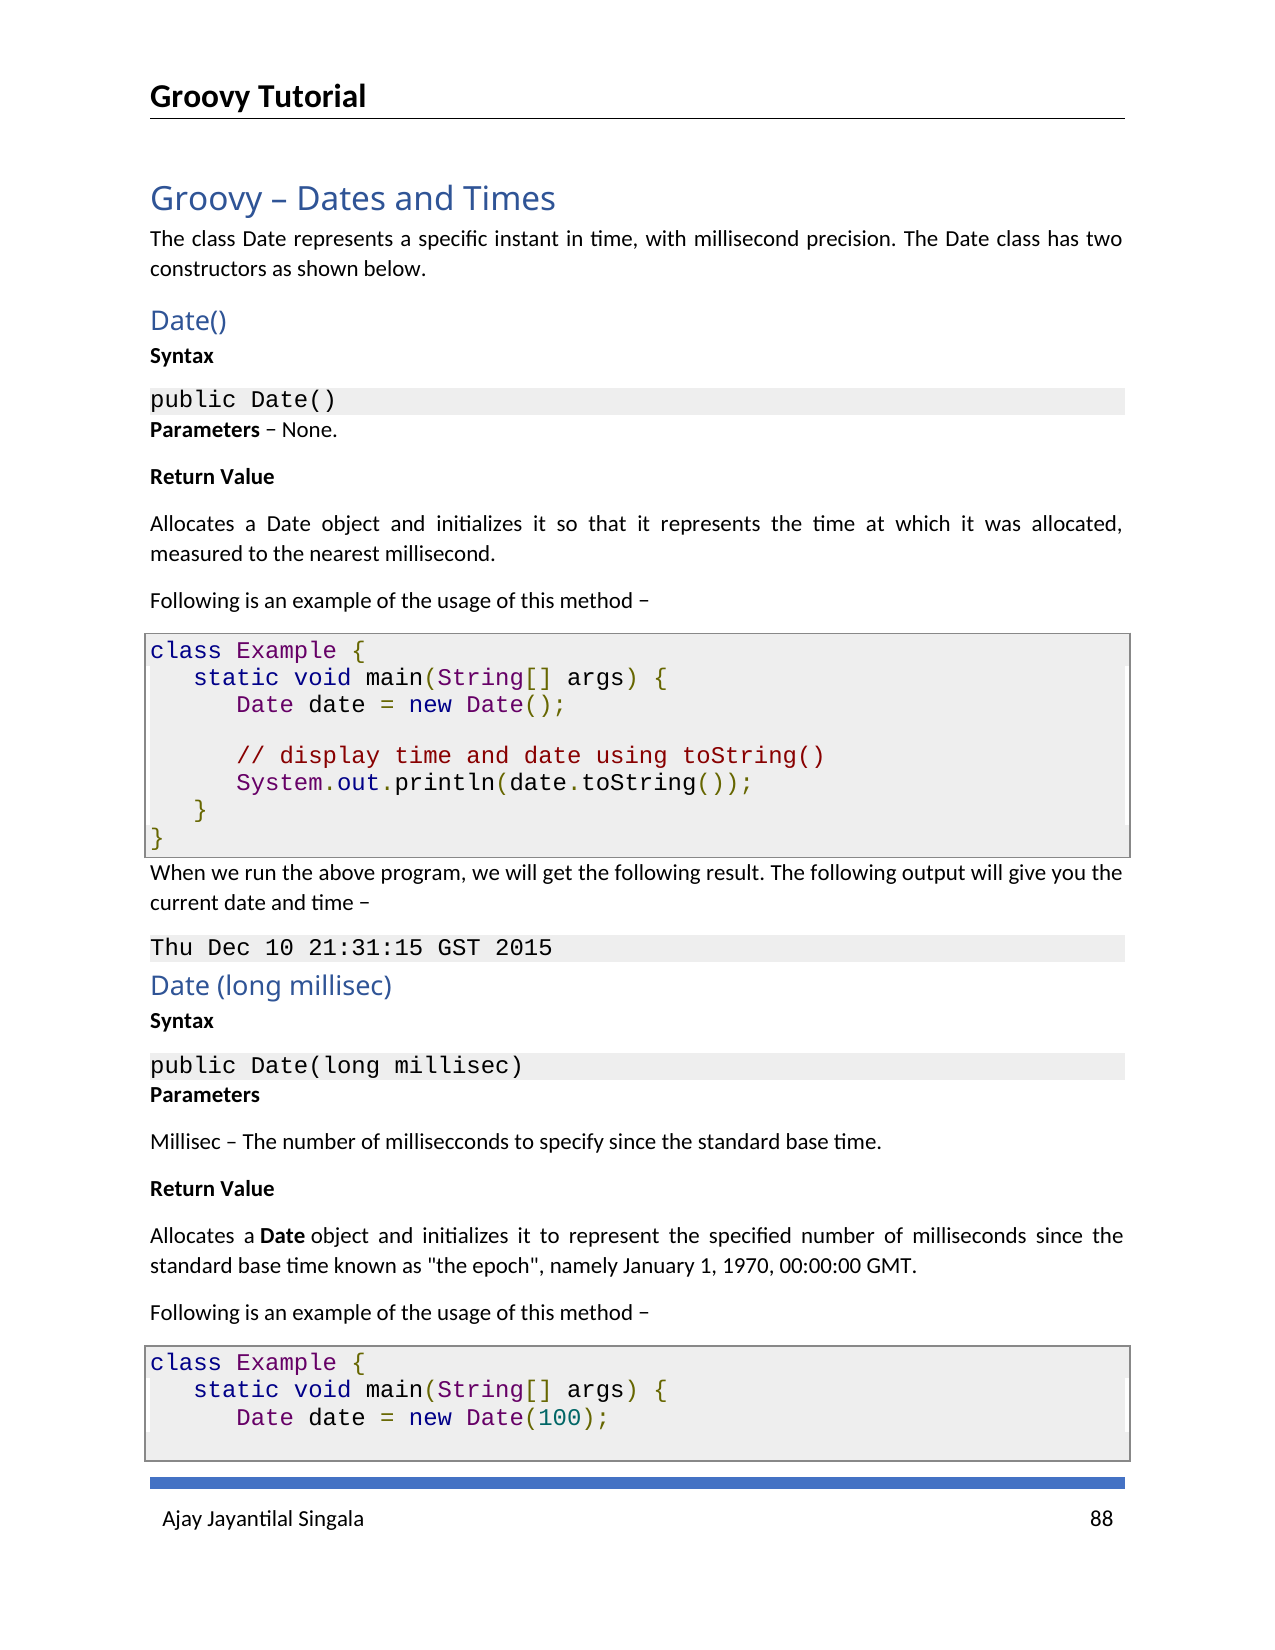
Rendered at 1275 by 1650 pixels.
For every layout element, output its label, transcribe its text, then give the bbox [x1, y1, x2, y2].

text Millisec – The number of millisecconds to specify since the standard base time. [150, 1127, 1125, 1155]
text Date date = new Date(); [150, 693, 1125, 720]
text The class Date represents a specific instant in time, with millisecond precision. The Date class has two constructors as shown below. [150, 224, 1125, 282]
text System.out.println(date.toString()); [150, 771, 1125, 798]
text // display time and date using toString() [150, 743, 1125, 771]
text Allocates a Date object and initializes it so that it represents the time at which it was allocated, measured to the nearest millisecond. [150, 509, 1125, 567]
text Syntax [150, 341, 1125, 369]
text When we run the above program, we will get the following result. The following output will give you the current date and time − [150, 858, 1125, 916]
text Return Value [150, 462, 1125, 490]
text } [146, 819, 1129, 857]
text class Example { [146, 634, 1129, 666]
text public Date() [150, 388, 1125, 415]
text public Date(long millisec) [150, 1053, 1125, 1080]
subtitle Date() [150, 301, 1125, 338]
text Date date = new Date(100); [150, 1405, 1125, 1426]
text Following is an example of the usage of this method − [150, 1298, 1125, 1326]
text Parameters [150, 1080, 1125, 1108]
subtitle Groovy – Dates and Times [150, 175, 1125, 220]
text Syntax [150, 1006, 1125, 1034]
text static void main(String[] args) { [150, 666, 1125, 693]
text class Example { [146, 1347, 1129, 1378]
text Thu Dec 10 21:31:15 GST 2015 [150, 935, 1125, 962]
text Parameters − None. [150, 415, 1125, 443]
text Return Value [150, 1174, 1125, 1202]
text } [150, 798, 1125, 819]
text static void main(String[] args) { [150, 1378, 1125, 1405]
text Allocates a Date object and initializes it to represent the specified number of milliseconds since the standard base time known as "the epoch", namely January 1, 1970, 00:00:00 GMT. [150, 1221, 1125, 1279]
text Following is an example of the usage of this method − [150, 586, 1125, 614]
subtitle Date (long millisec) [150, 966, 1125, 1003]
